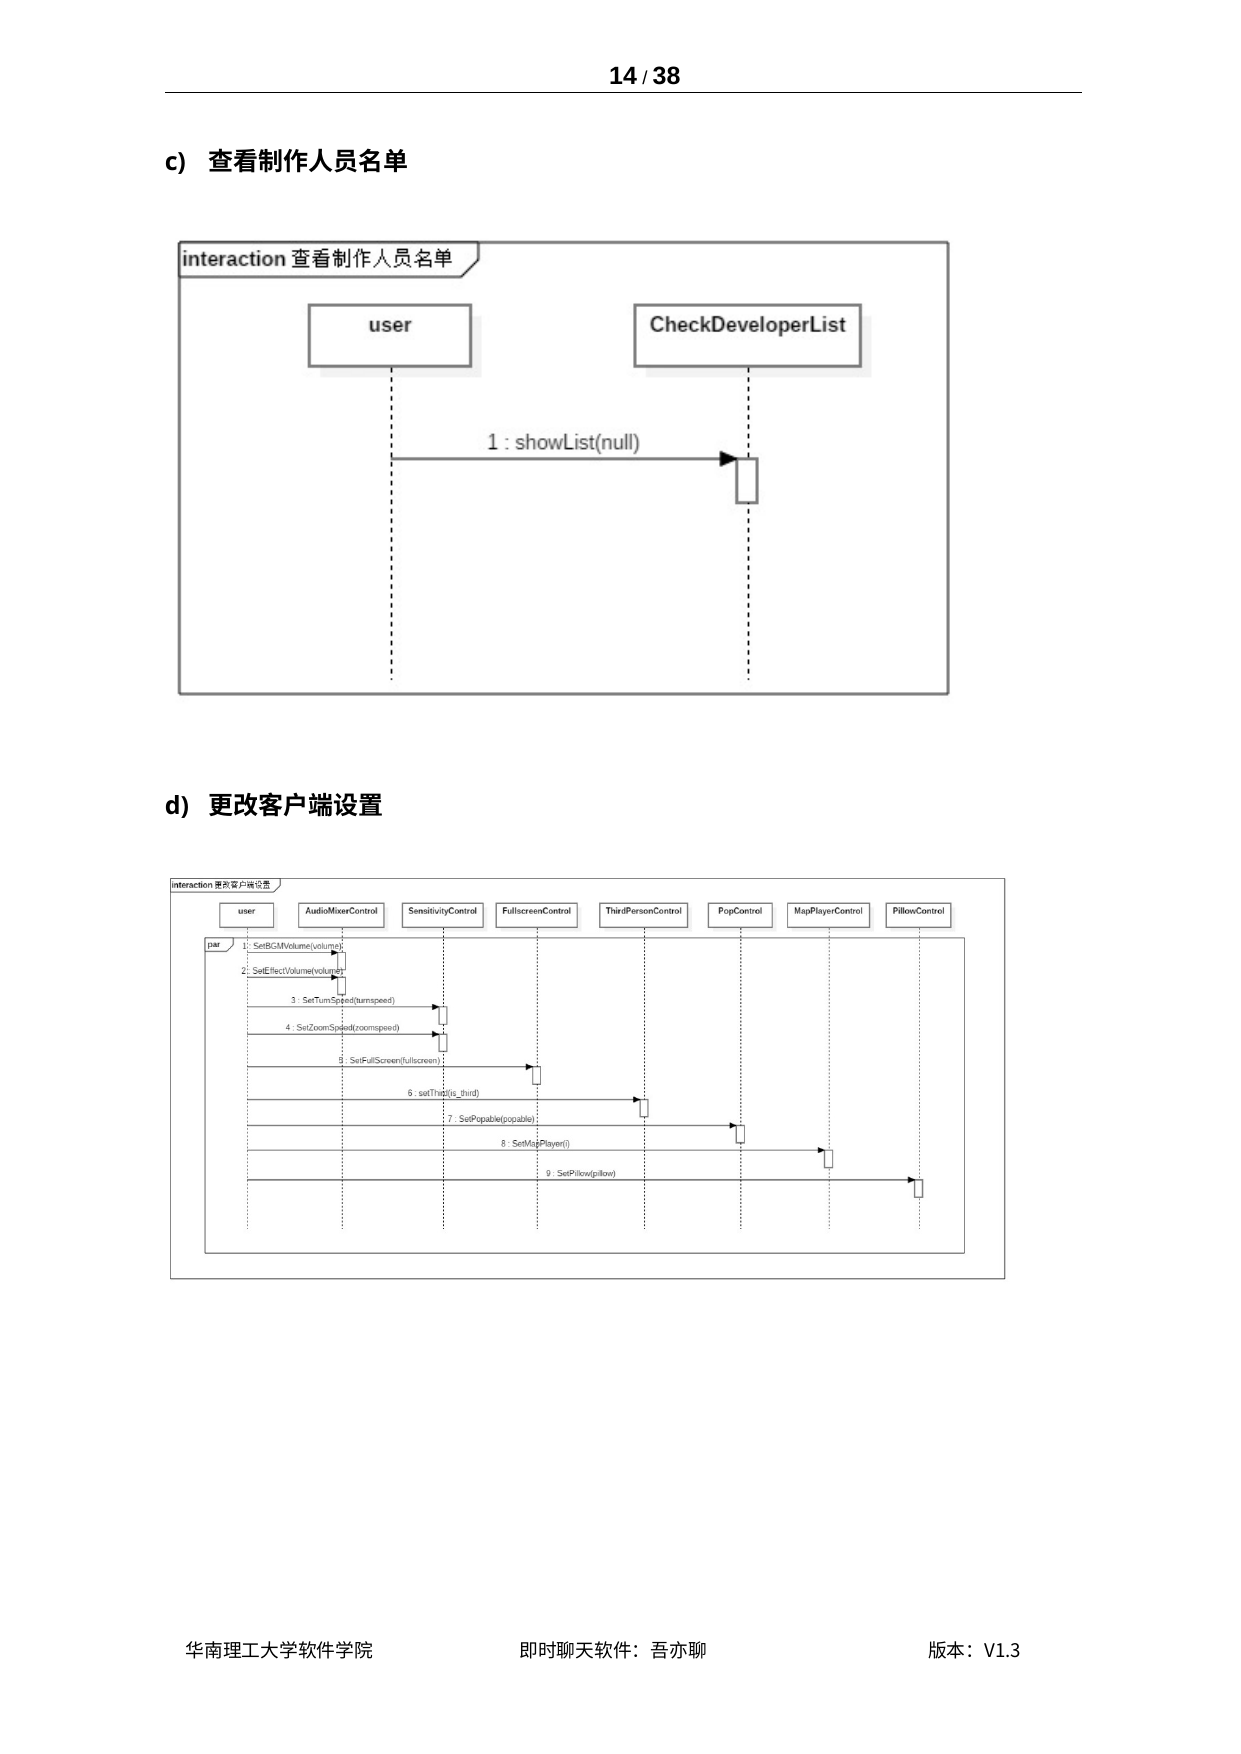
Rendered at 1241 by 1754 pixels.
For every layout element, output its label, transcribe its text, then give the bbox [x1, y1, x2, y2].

picture [164, 872, 1029, 1303]
subtitle 更改客户端设置 [164, 786, 1082, 822]
subtitle 查看制作人员名单 [164, 141, 1082, 177]
picture [164, 227, 1011, 757]
